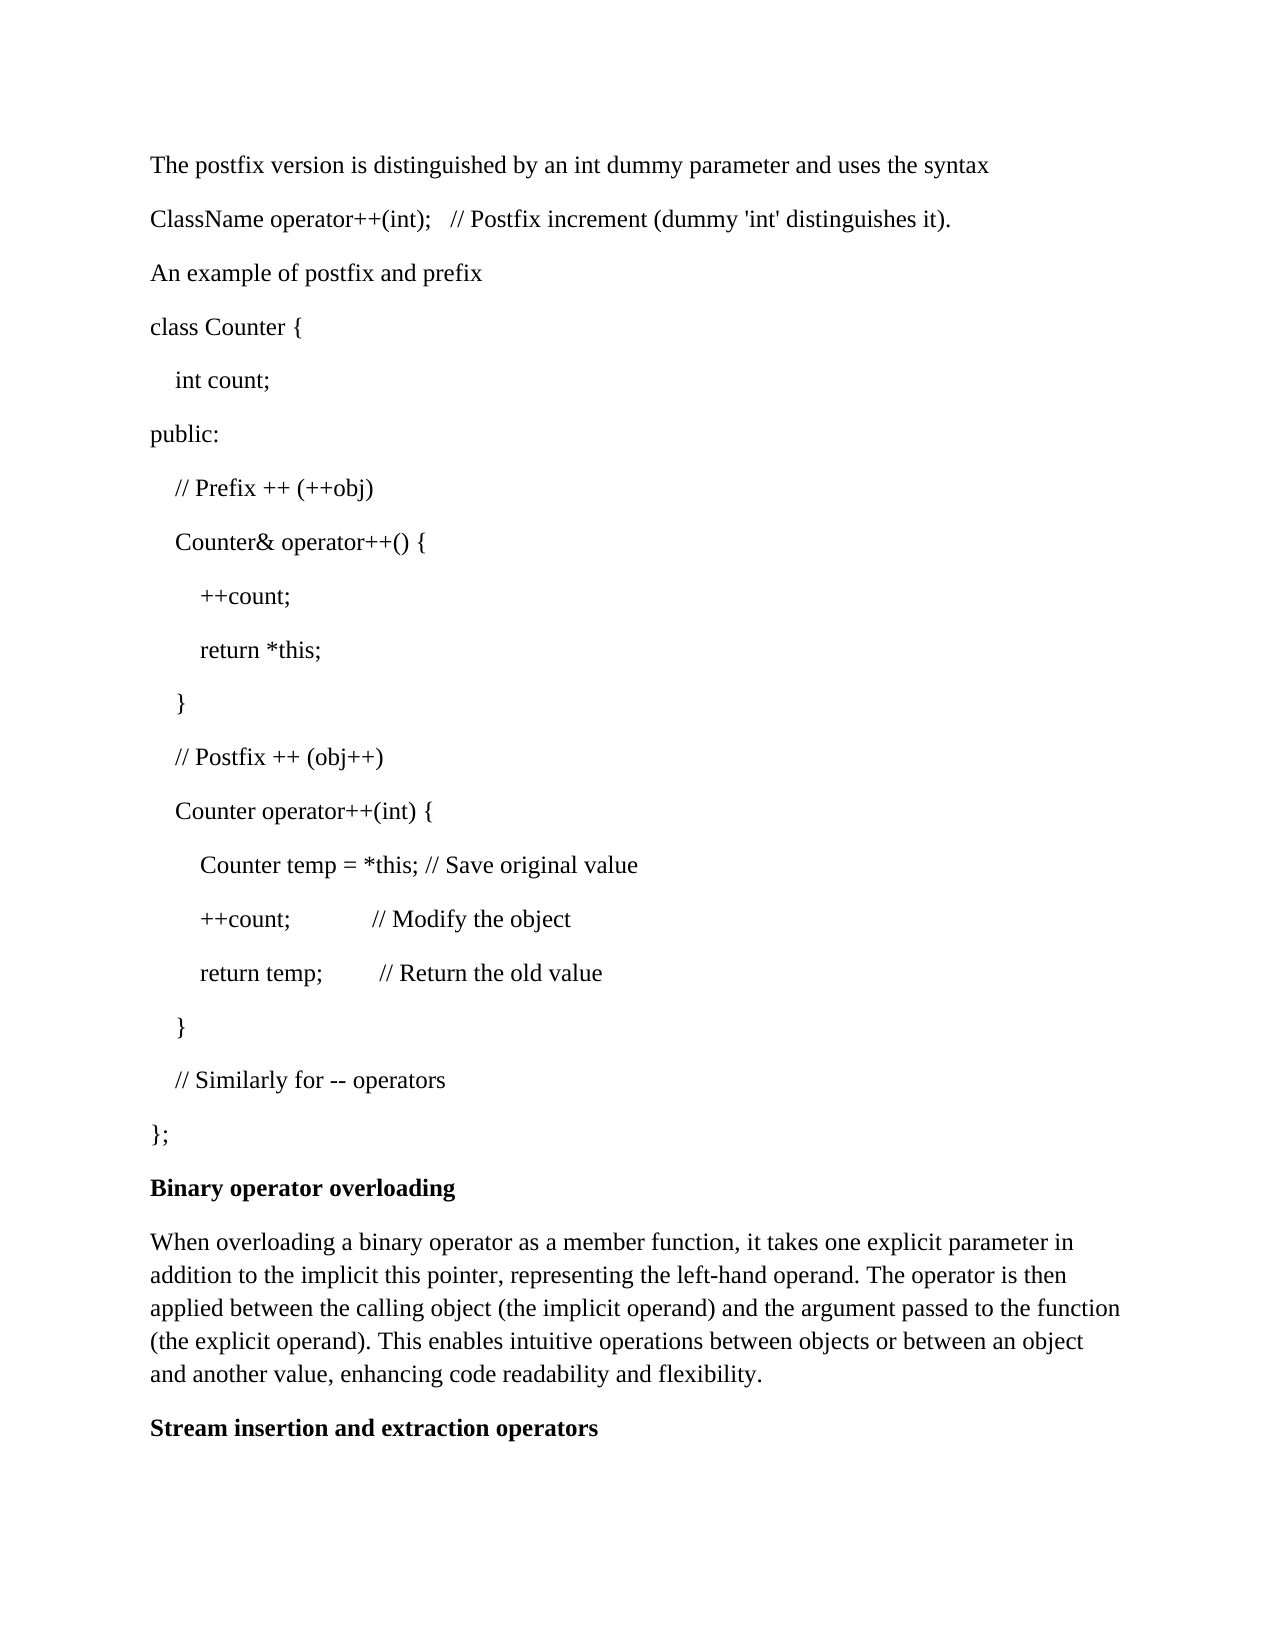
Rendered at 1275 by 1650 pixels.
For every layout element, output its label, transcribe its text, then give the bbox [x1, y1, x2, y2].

text // Prefix ++ (++obj) [150, 473, 1125, 502]
text Counter operator++(int) { [150, 796, 1125, 825]
text public: [150, 419, 1125, 448]
text class Counter { [150, 312, 1125, 340]
text When overloading a binary operator as a member function, it takes one explicit parameter in addition to the implicit this pointer, representing the left-hand operand. The operator is then applied between the calling object (the implicit operand) and the argument passed to the function (the explicit operand). This enables intuitive operations between objects or between an object and another value, enhancing code readability and flexibility. [150, 1227, 1125, 1388]
text ++count; // Modify the object [150, 904, 1125, 933]
text }; [150, 1119, 1125, 1148]
text } [150, 688, 1125, 717]
text // Similarly for -- operators [150, 1066, 1125, 1094]
text An example of postfix and prefix [150, 258, 1125, 286]
text Counter temp = *this; // Save original value [150, 850, 1125, 879]
text ClassName operator++(int); // Postfix increment (dummy 'int' distinguishes it). [150, 204, 1125, 233]
text Counter& operator++() { [150, 527, 1125, 556]
text The postfix version is distinguished by an int dummy parameter and uses the syntax [150, 150, 1125, 179]
text } [150, 1012, 1125, 1040]
text Binary operator overloading [150, 1173, 1125, 1202]
text return temp; // Return the old value [150, 958, 1125, 987]
text // Postfix ++ (obj++) [150, 742, 1125, 771]
text ++count; [150, 581, 1125, 609]
text return *this; [150, 635, 1125, 663]
text Stream insertion and extraction operators [150, 1413, 1125, 1442]
text int count; [150, 365, 1125, 394]
